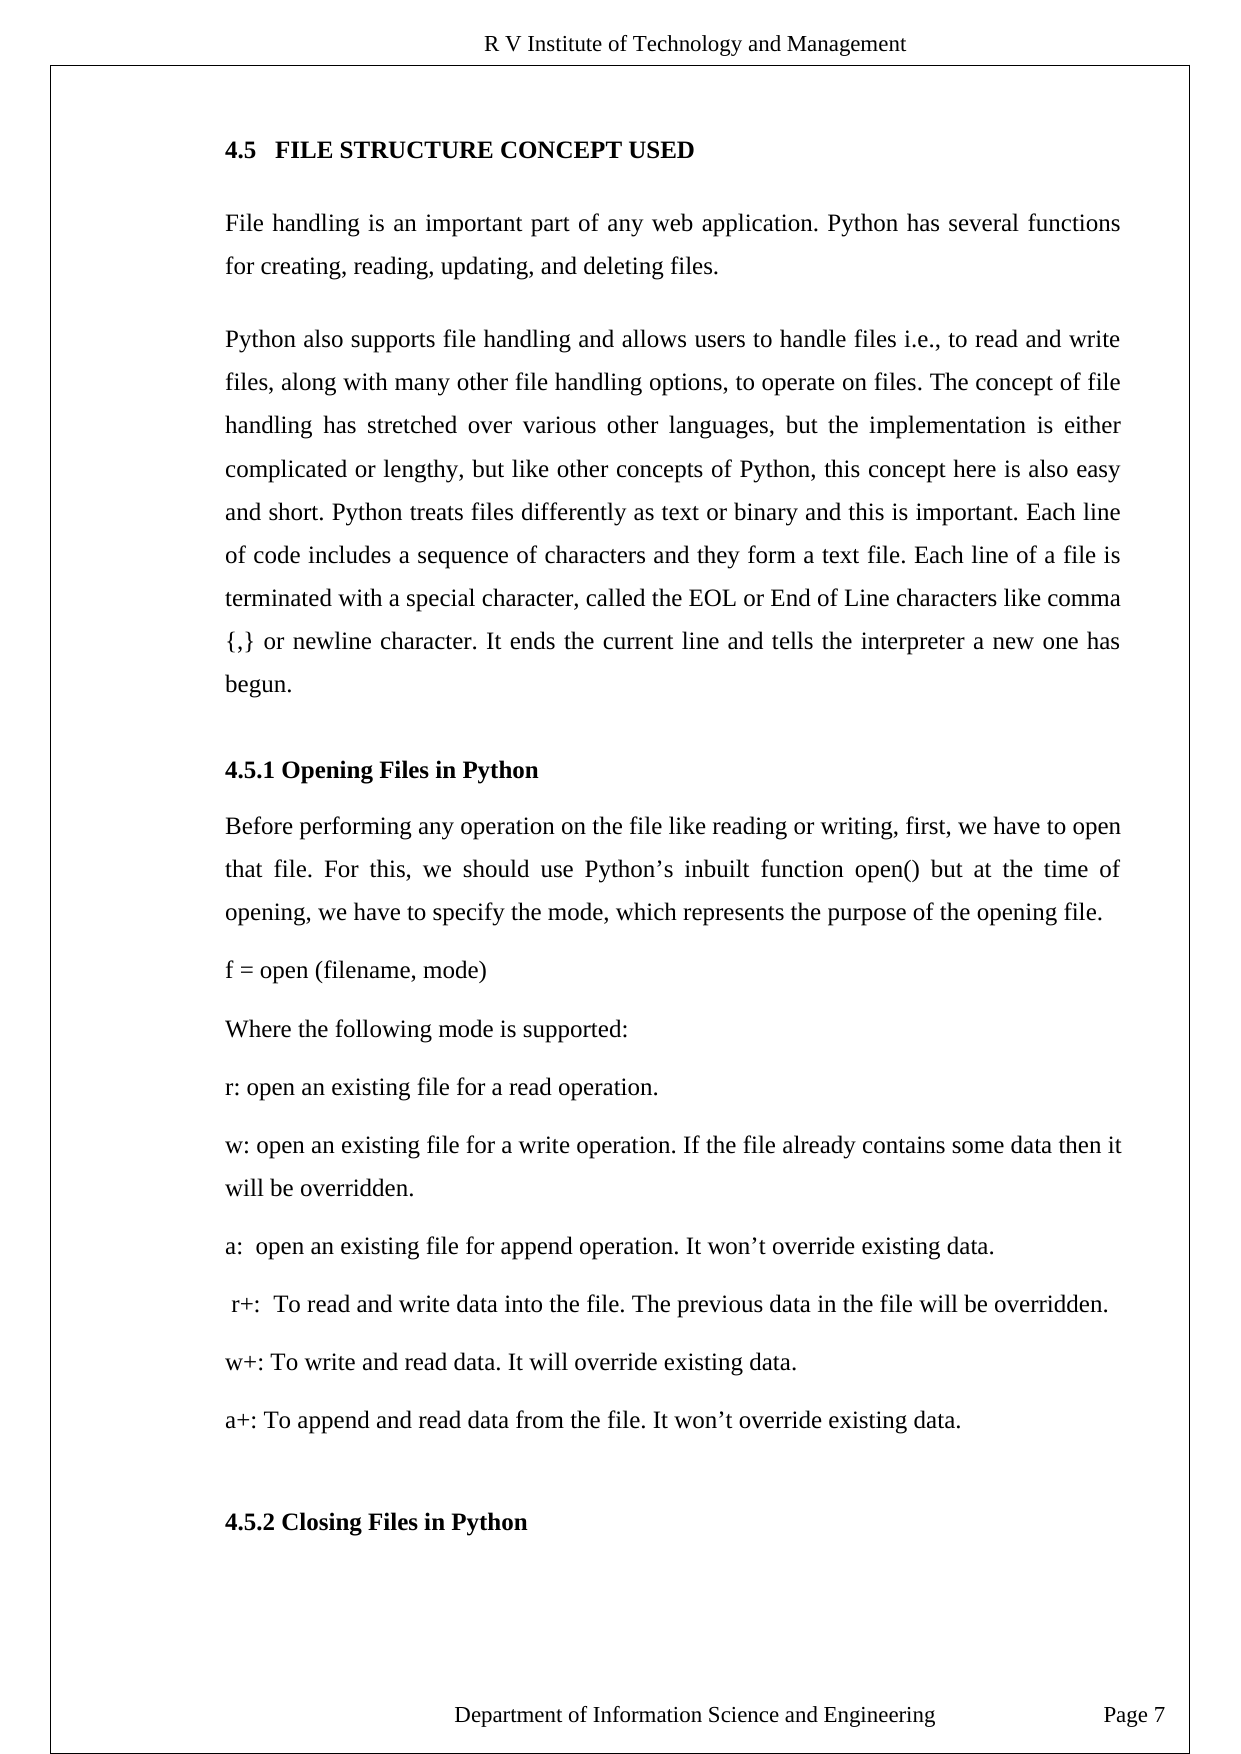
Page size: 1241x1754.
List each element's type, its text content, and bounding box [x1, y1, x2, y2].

text f = open (filename, mode) [225, 956, 1122, 984]
text 4.5.2 Closing Files in Python [225, 1507, 1122, 1536]
subtitle Python also supports file handling and allows users to handle files i.e., to read and write files, along with many other file handling options, to operate on files. The concept of file handling has stretched over various other languages, but the implementation is either complicated or lengthy, but like other concepts of Python, this concept here is also easy and short. Python treats files differently as text or binary and this is important. Each line of code includes a sequence of characters and they form a text file. Each line of a file is terminated with a special character, called the EOL or End of Line characters like comma {,} or newline character. It ends the current line and tells the interpreter a new one has begun. [225, 324, 1122, 698]
text Before performing any operation on the file like reading or writing, first, we have to open that file. For this, we should use Python’s inbuilt function open() but at the time of opening, we have to specify the mode, which represents the purpose of the opening file. [225, 811, 1122, 926]
text File handling is an important part of any web application. Python has several functions for creating, reading, updating, and deleting files. [225, 208, 1122, 280]
subtitle 4.5.1 Opening Files in Python [225, 756, 1122, 784]
text w+: To write and read data. It will override existing data. [225, 1347, 1122, 1376]
text r: open an existing file for a read operation. [225, 1072, 1122, 1101]
text a+: To append and read data from the file. It won’t override existing data. [225, 1406, 1122, 1434]
text Where the following mode is supported: [225, 1014, 1122, 1042]
text a: open an existing file for append operation. It won’t override existing data. [225, 1231, 1122, 1260]
text 4.5 FILE STRUCTURE CONCEPT USED [225, 135, 1122, 164]
text r+: To read and write data into the file. The previous data in the file will be overridden. [225, 1289, 1122, 1318]
text w: open an existing file for a write operation. If the file already contains some data then it will be overridden. [225, 1130, 1122, 1202]
